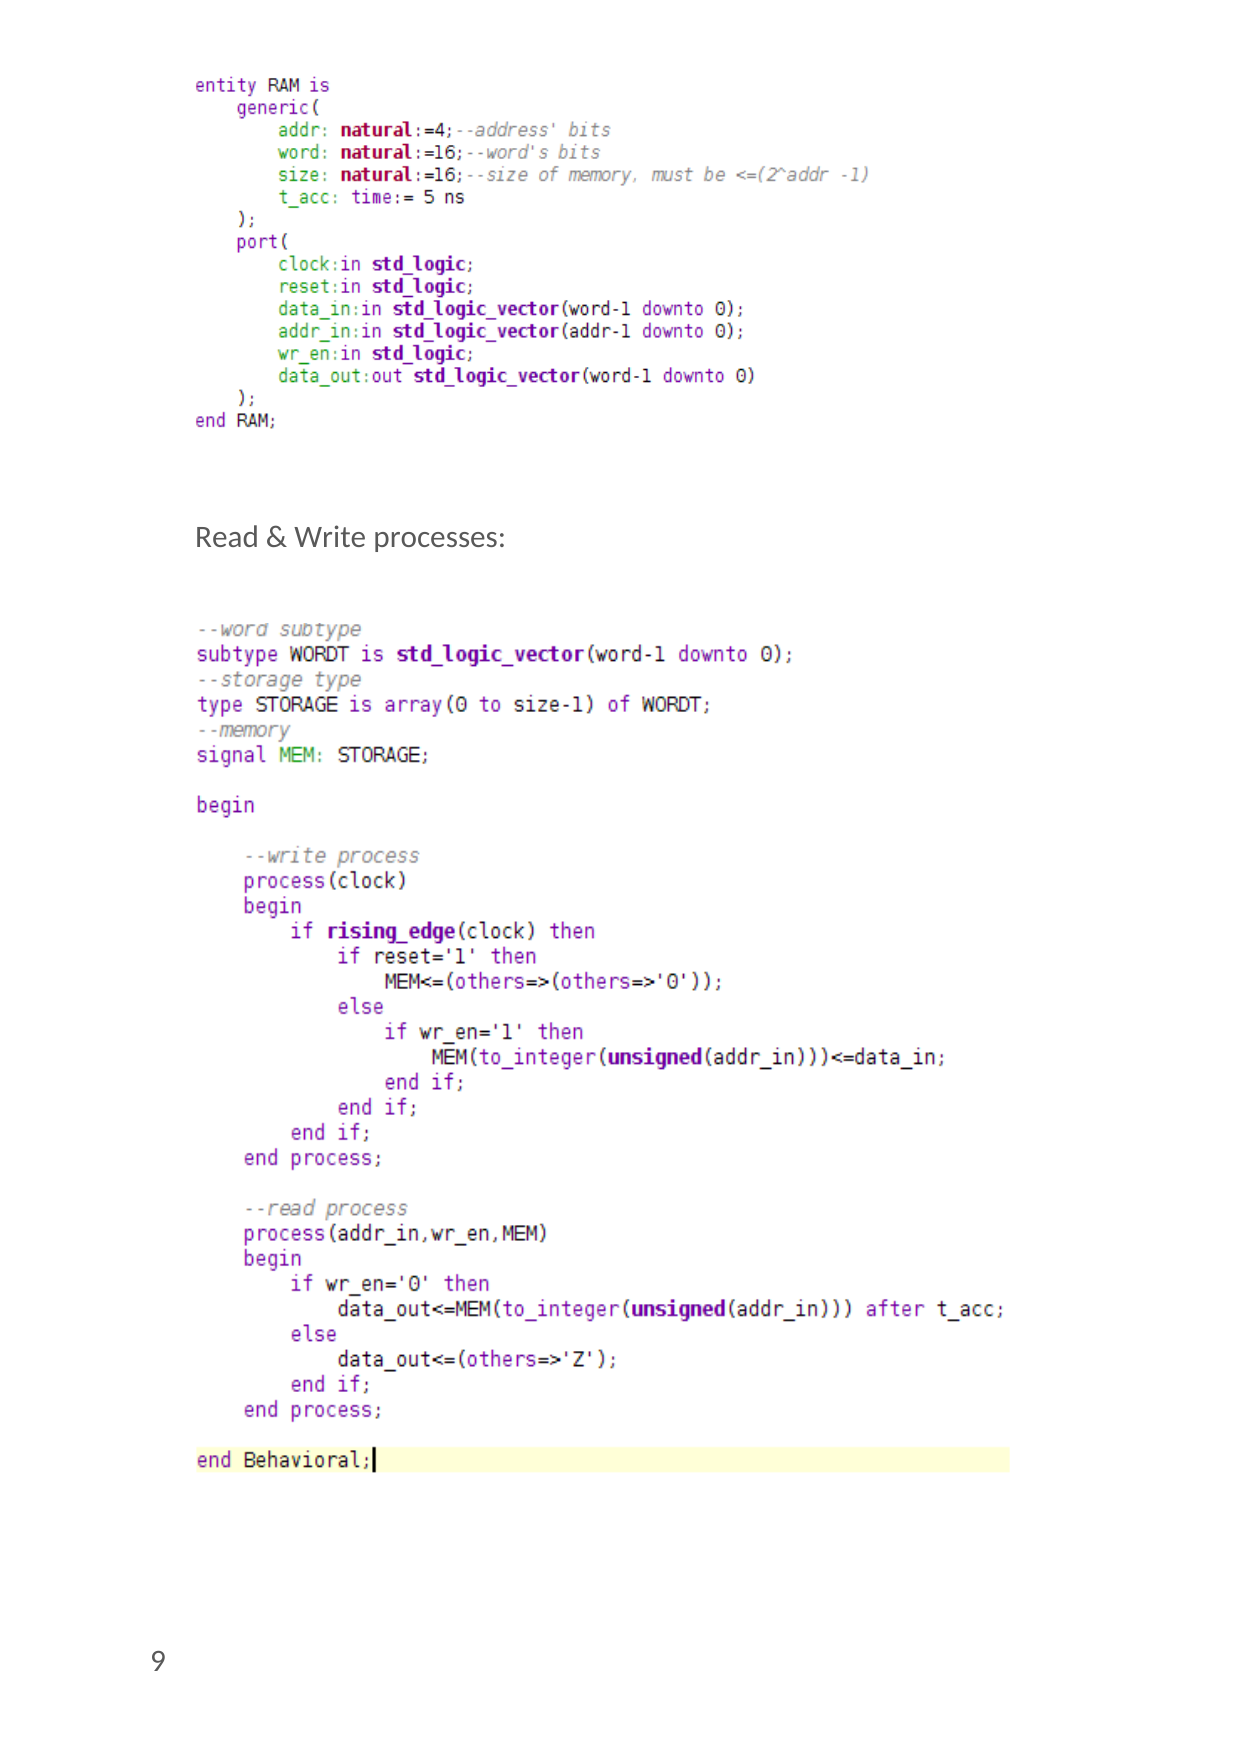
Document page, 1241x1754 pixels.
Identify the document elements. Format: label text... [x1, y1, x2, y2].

picture [195, 75, 878, 448]
picture [195, 623, 1010, 1486]
list Read & Write processes: [195, 517, 1090, 555]
